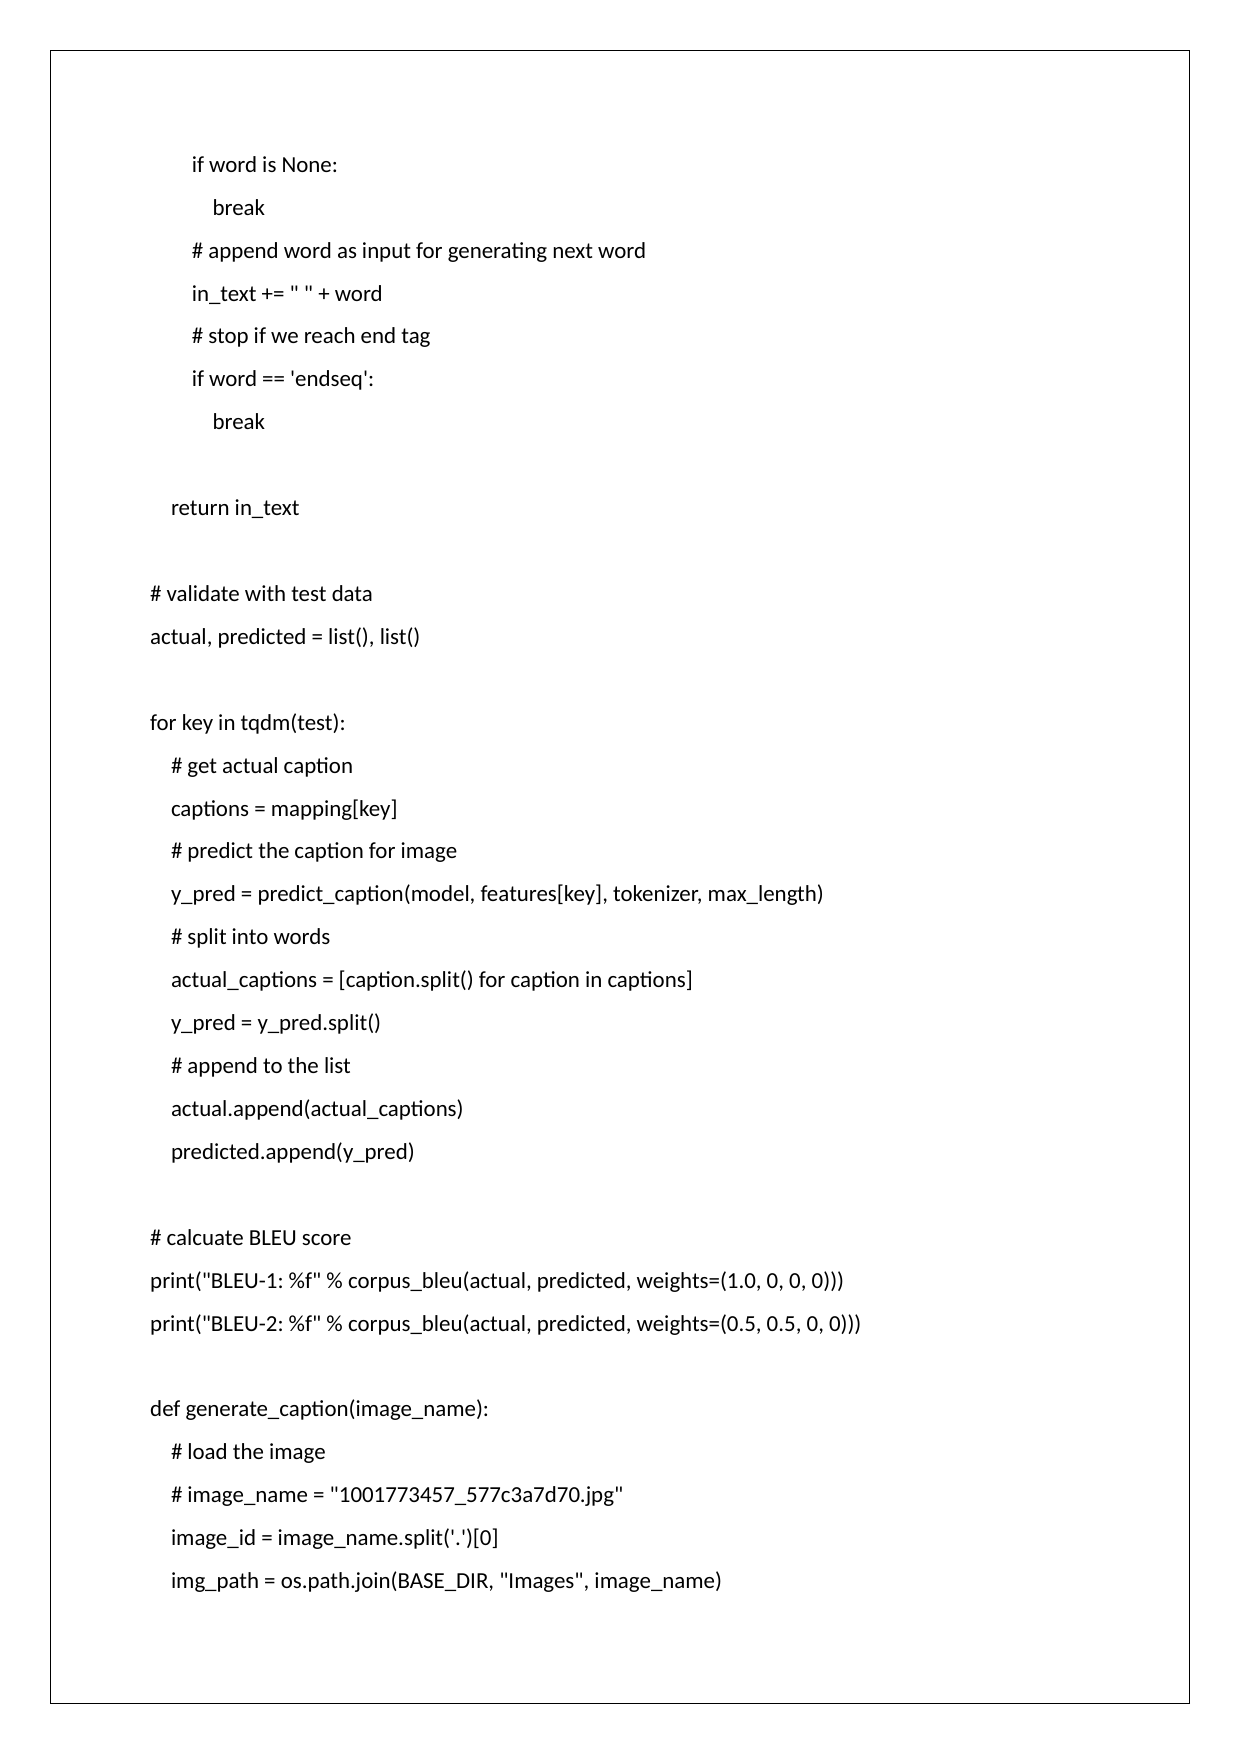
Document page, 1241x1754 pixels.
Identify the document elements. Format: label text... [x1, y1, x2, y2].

text y_pred = predict_caption(model, features[key], tokenizer, max_length) [150, 879, 1090, 908]
text print("BLEU-2: %f" % corpus_bleu(actual, predicted, weights=(0.5, 0.5, 0, 0))) [150, 1309, 1090, 1337]
text # image_name = "1001773457_577c3a7d70.jpg" [150, 1480, 1090, 1508]
text # append to the list [150, 1051, 1090, 1079]
text # predict the caption for image [150, 837, 1090, 865]
text actual.append(actual_captions) [150, 1094, 1090, 1122]
text # load the image [150, 1437, 1090, 1466]
text if word is None: [150, 150, 1090, 178]
text captions = mapping[key] [150, 794, 1090, 822]
text y_pred = y_pred.split() [150, 1008, 1090, 1036]
text if word == 'endseq': [150, 364, 1090, 393]
text in_text += " " + word [150, 279, 1090, 307]
text predicted.append(y_pred) [150, 1137, 1090, 1165]
text # append word as input for generating next word [150, 236, 1090, 264]
text # stop if we reach end tag [150, 322, 1090, 350]
text # get actual caption [150, 751, 1090, 779]
text for key in tqdm(test): [150, 708, 1090, 736]
text actual, predicted = list(), list() [150, 622, 1090, 650]
text def generate_caption(image_name): [150, 1394, 1090, 1423]
text break [150, 407, 1090, 436]
text # split into words [150, 922, 1090, 951]
text # calcuate BLEU score [150, 1223, 1090, 1251]
text break [150, 193, 1090, 221]
text actual_captions = [caption.split() for caption in captions] [150, 965, 1090, 993]
text img_path = os.path.join(BASE_DIR, "Images", image_name) [150, 1566, 1090, 1594]
text image_id = image_name.split('.')[0] [150, 1523, 1090, 1551]
text # validate with test data [150, 579, 1090, 607]
text return in_text [150, 493, 1090, 521]
text print("BLEU-1: %f" % corpus_bleu(actual, predicted, weights=(1.0, 0, 0, 0))) [150, 1266, 1090, 1294]
